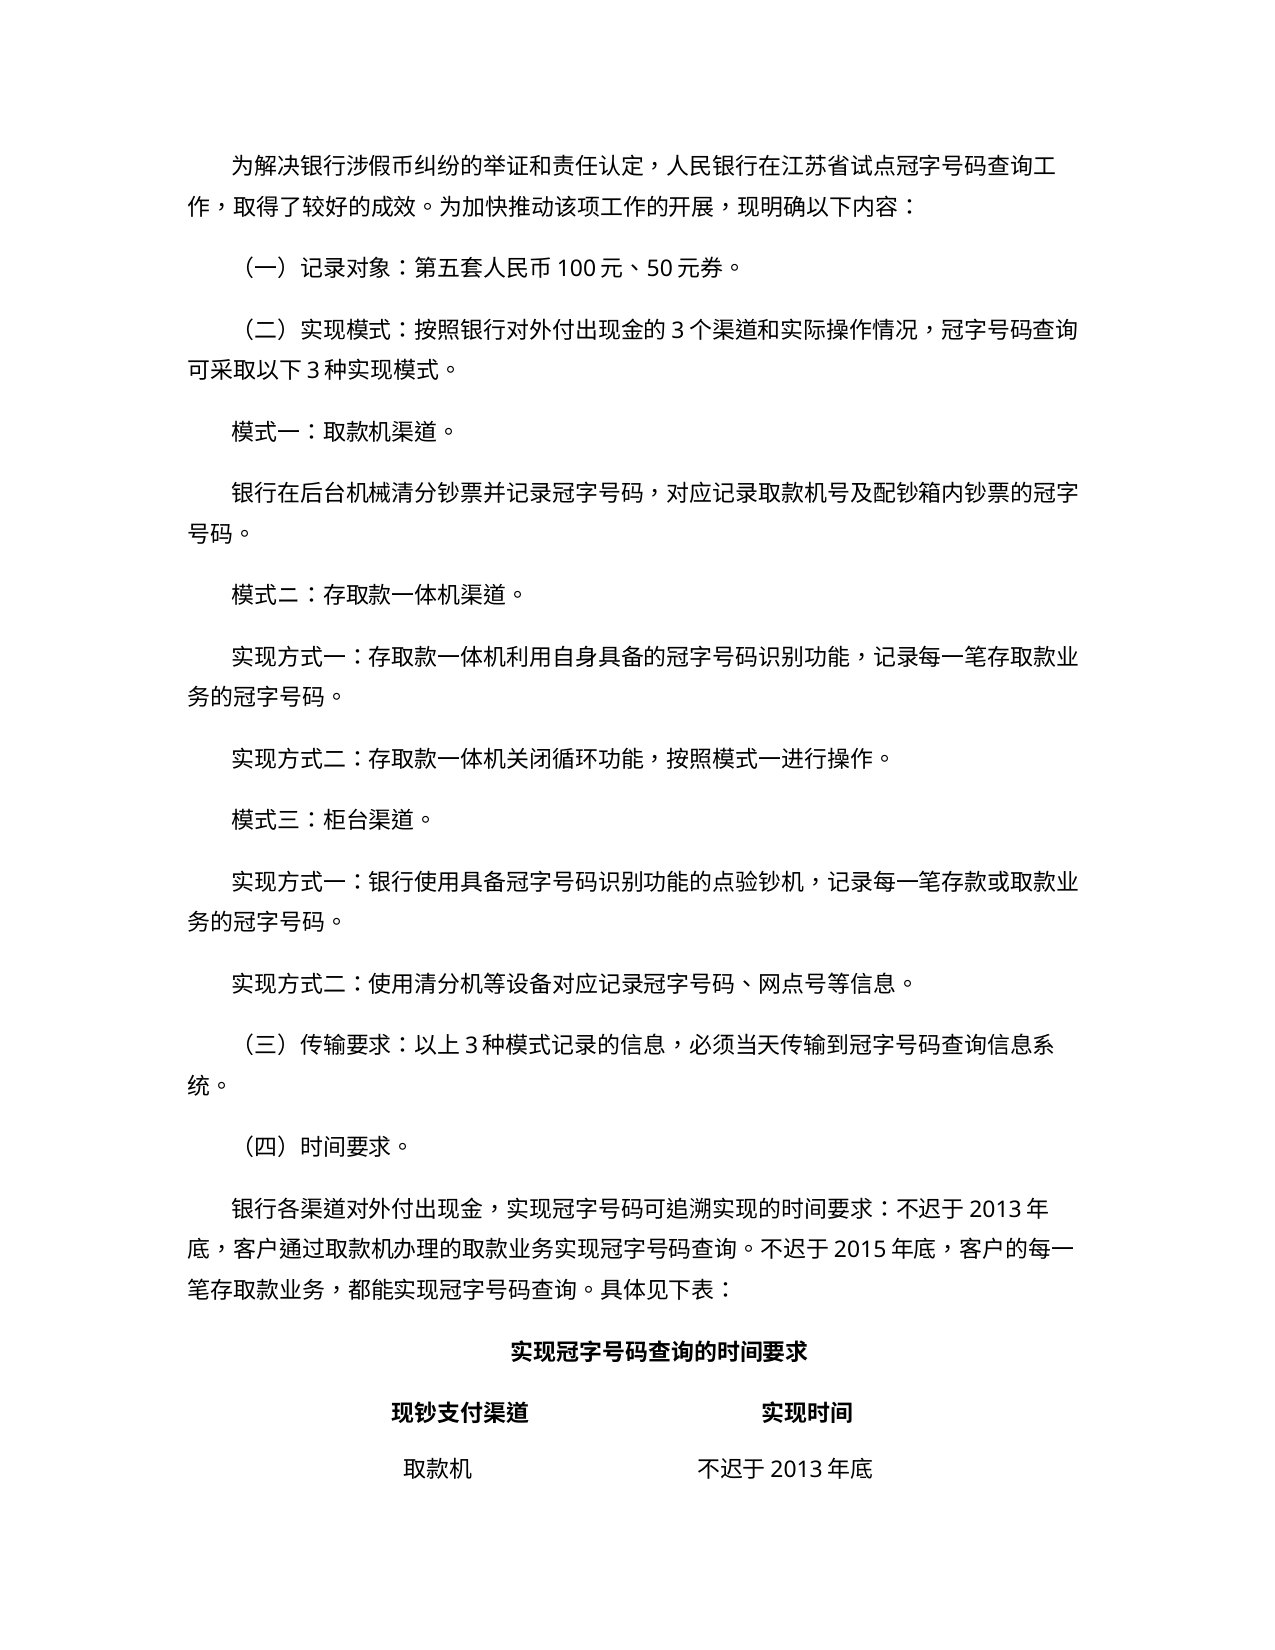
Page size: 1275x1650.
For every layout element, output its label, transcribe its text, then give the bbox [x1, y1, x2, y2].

text 实现方式一：银行使用具备冠字号码识别功能的点验钞机，记录每一笔存款或取款业务的冠字号码。 [187, 866, 1087, 937]
text 为解决银行涉假币纠纷的举证和责任认定，人民银行在江苏省试点冠字号码查询工作，取得了较好的成效。为加快推动该项工作的开展，现明确以下内容： [187, 150, 1087, 222]
table_header 实现时间 [586, 1397, 984, 1453]
table_header 现钞支付渠道 [291, 1397, 586, 1453]
text 模式一：取款机渠道。 [187, 416, 1087, 447]
text 模式ニ：存取款一体机渠道。 [187, 579, 1087, 610]
text 银行在后台机械清分钞票并记录冠字号码，对应记录取款机号及配钞箱内钞票的冠字号码。 [187, 477, 1087, 549]
text 模式三：柜台渠道。 [187, 804, 1087, 835]
text 银行各渠道对外付出现金，实现冠字号码可追溯实现的时间要求：不迟于2013年底，客户通过取款机办理的取款业务实现冠字号码查询。不迟于2015年底，客户的每一笔存取款业务，都能实现冠字号码查询。具体见下表： [187, 1193, 1087, 1305]
text （三）传输要求：以上3种模式记录的信息，必须当天传输到冠字号码查询信息系统。 [187, 1029, 1087, 1101]
text 实现方式二：存取款一体机关闭循环功能，按照模式一进行操作。 [187, 743, 1087, 774]
text 实现冠字号码查询的时间要求 [187, 1335, 1087, 1367]
table_cell 不迟于2013年底 [586, 1453, 984, 1484]
text （四）时间要求。 [187, 1131, 1087, 1162]
text 实现方式一：存取款一体机利用自身具备的冠字号码识别功能，记录每一笔存取款业务的冠字号码。 [187, 641, 1087, 712]
text 实现方式二：使用清分机等设备对应记录冠字号码、网点号等信息。 [187, 968, 1087, 999]
table_cell 取款机 [291, 1453, 586, 1484]
text （一）记录对象：第五套人民币100元、50元券。 [187, 252, 1087, 283]
text （二）实现模式：按照银行对外付出现金的3个渠道和实际操作情况，冠字号码查询可采取以下3种实现模式。 [187, 313, 1087, 385]
